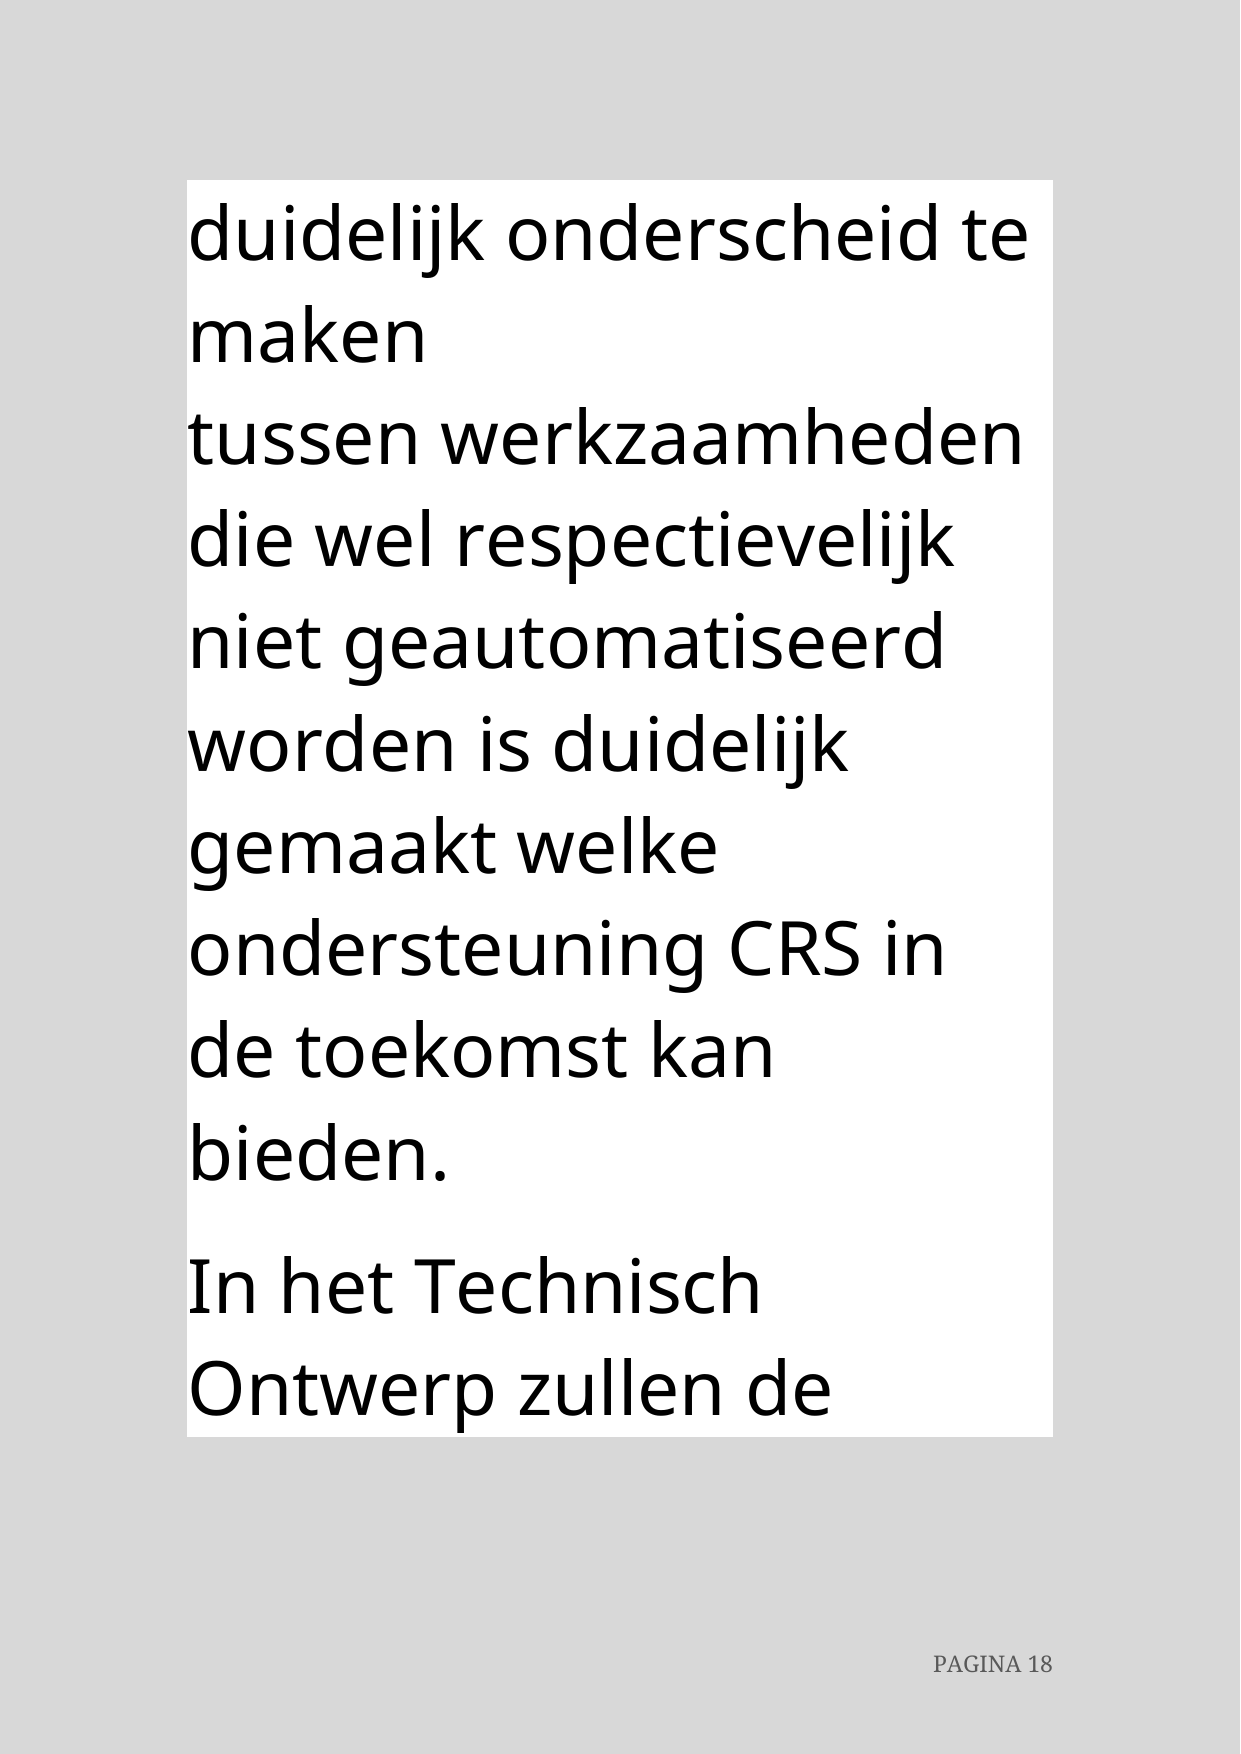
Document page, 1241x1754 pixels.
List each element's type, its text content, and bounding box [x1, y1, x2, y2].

text In het Technisch Ontwerp zullen de specificaties verder uitgewerkt worden. [187, 1233, 1053, 1437]
text van cijfers bij Hogeschool X moeten oplossen. Door hier een duidelijk onderscheid te maken [187, 180, 1053, 384]
text gemaakt welke ondersteuning CRS in de toekomst kan bieden. [187, 793, 1053, 1202]
text tussen werkzaamheden die wel respectievelijk niet geautomatiseerd worden is duidelijk [187, 384, 1053, 793]
